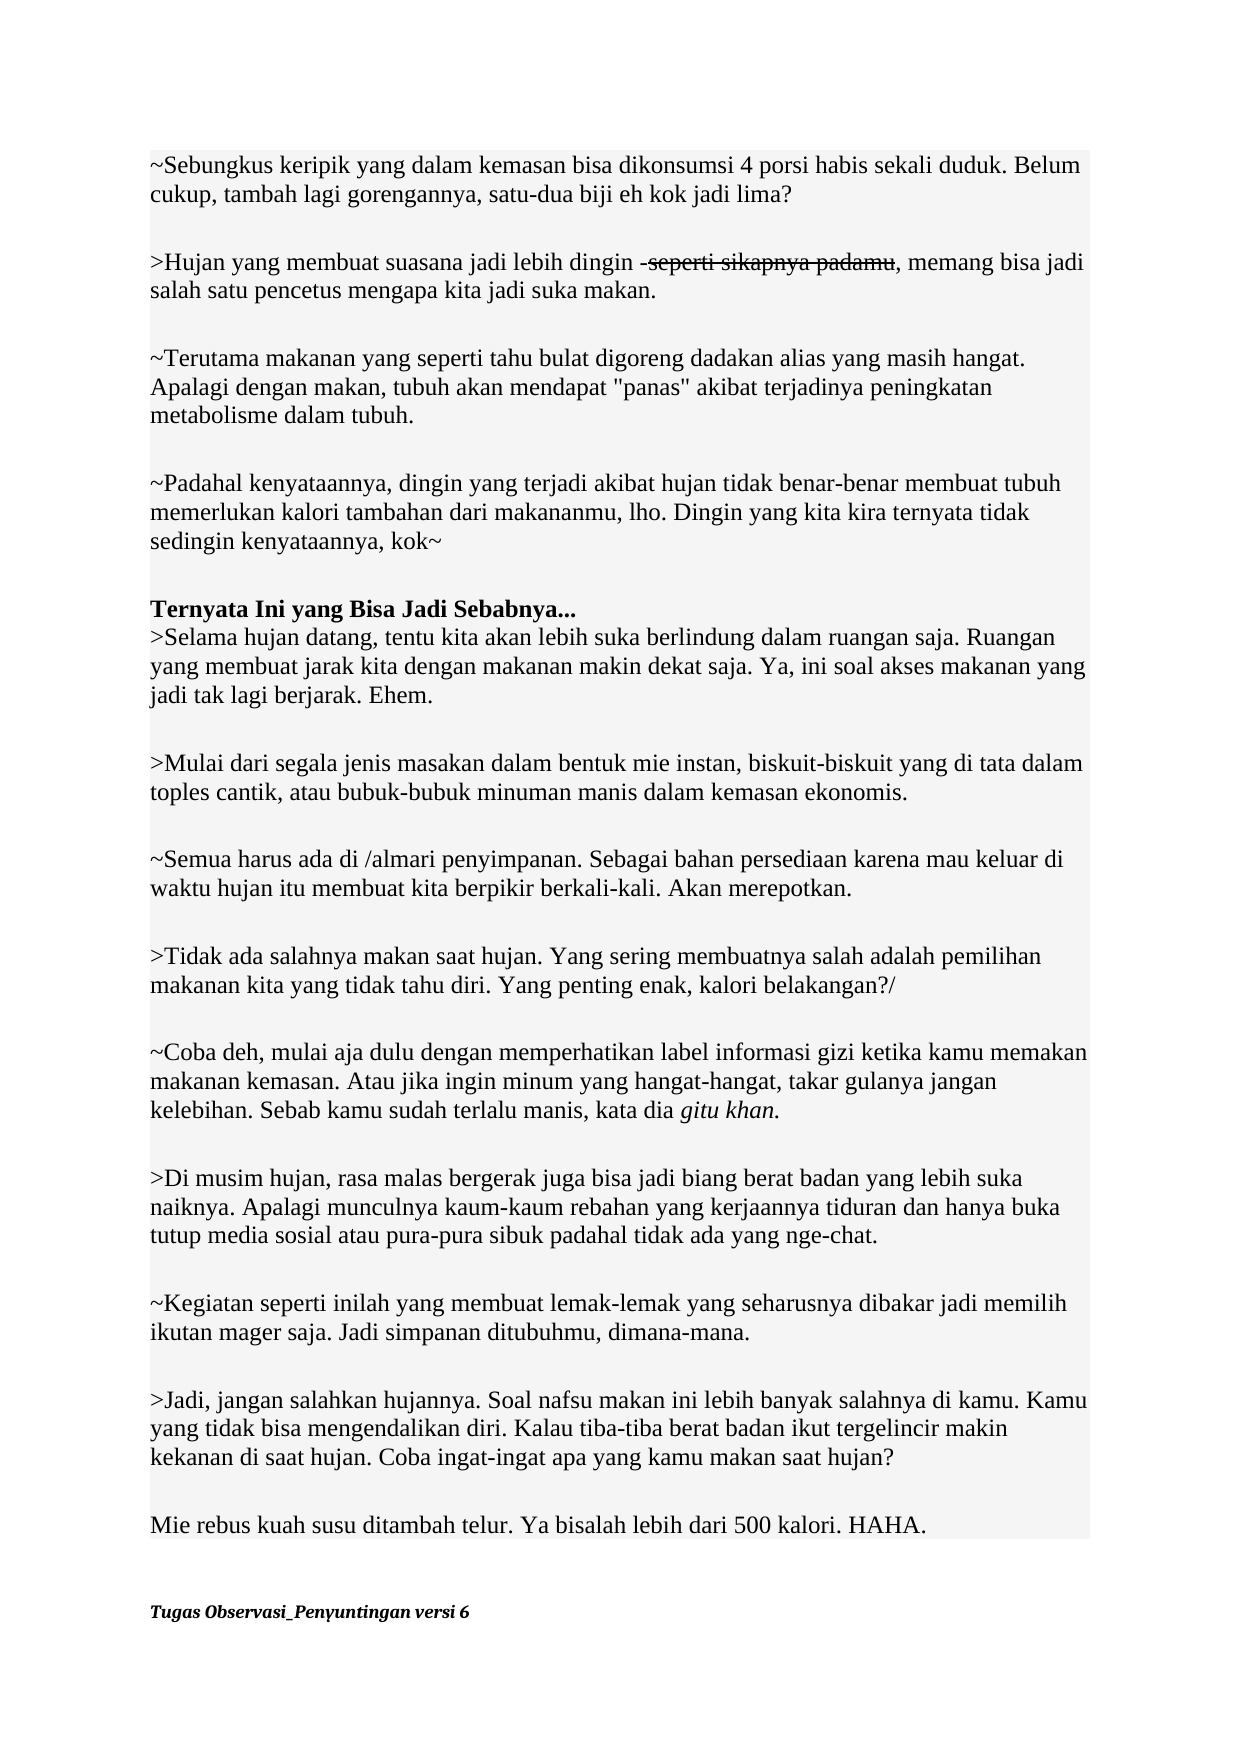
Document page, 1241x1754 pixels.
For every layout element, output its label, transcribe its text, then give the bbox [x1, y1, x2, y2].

text ~Kegiatan seperti inilah yang membuat lemak-lemak yang seharusnya dibakar jadi memilih ikutan mager saja. Jadi simpanan ditubuhmu, dimana-mana. [150, 1288, 1090, 1346]
text ~Sebungkus keripik yang dalam kemasan bisa dikonsumsi 4 porsi habis sekali duduk. Belum cukup, tambah lagi gorengannya, satu-dua biji eh kok jadi lima? [150, 150, 1090, 207]
text ~Coba deh, mulai aja dulu dengan memperhatikan label informasi gizi ketika kamu memakan makanan kemasan. Atau jika ingin minum yang hangat-hangat, takar gulanya jangan kelebihan. Sebab kamu sudah terlalu manis, kata dia gitu khan. [150, 1037, 1090, 1124]
text >Di musim hujan, rasa malas bergerak juga bisa jadi biang berat badan yang lebih suka naiknya. Apalagi munculnya kaum-kaum rebahan yang kerjaannya tiduran dan hanya buka tutup media sosial atau pura-pura sibuk padahal tidak ada yang nge-chat. [150, 1163, 1090, 1249]
text >Mulai dari segala jenis masakan dalam bentuk mie instan, biskuit-biskuit yang di tata dalam toples cantik, atau bubuk-bubuk minuman manis dalam kemasan ekonomis. [150, 748, 1090, 805]
text ~Padahal kenyataannya, dingin yang terjadi akibat hujan tidak benar-benar membuat tubuh memerlukan kalori tambahan dari makananmu, lho. Dingin yang kita kira ternyata tidak sedingin kenyataannya, kok~ [150, 468, 1090, 555]
text >Tidak ada salahnya makan saat hujan. Yang sering membuatnya salah adalah pemilihan makanan kita yang tidak tahu diri. Yang penting enak, kalori belakangan?/ [150, 941, 1090, 998]
text >Hujan yang membuat suasana jadi lebih dingin -seperti sikapnya padamu, memang bisa jadi salah satu pencetus mengapa kita jadi suka makan. [150, 247, 1090, 304]
text >Jadi, jangan salahkan hujannya. Soal nafsu makan ini lebih banyak salahnya di kamu. Kamu yang tidak bisa mengendalikan diri. Kalau tiba-tiba berat badan ikut tergelincir makin kekanan di saat hujan. Coba ingat-ingat apa yang kamu makan saat hujan? [150, 1385, 1090, 1471]
text Ternyata Ini yang Bisa Jadi Sebabnya... >Selama hujan datang, tentu kita akan lebih suka berlindung dalam ruangan saja. Ruangan yang membuat jarak kita dengan makanan makin dekat saja. Ya, ini soal akses makanan yang jadi tak lagi berjarak. Ehem. [150, 594, 1090, 709]
text Mie rebus kuah susu ditambah telur. Ya bisalah lebih dari 500 kalori. HAHA. [150, 1510, 1090, 1539]
text ~Semua harus ada di /almari penyimpanan. Sebagai bahan persediaan karena mau keluar di waktu hujan itu membuat kita berpikir berkali-kali. Akan merepotkan. [150, 844, 1090, 902]
text ~Terutama makanan yang seperti tahu bulat digoreng dadakan alias yang masih hangat. Apalagi dengan makan, tubuh akan mendapat "panas" akibat terjadinya peningkatan metabolisme dalam tubuh. [150, 343, 1090, 429]
